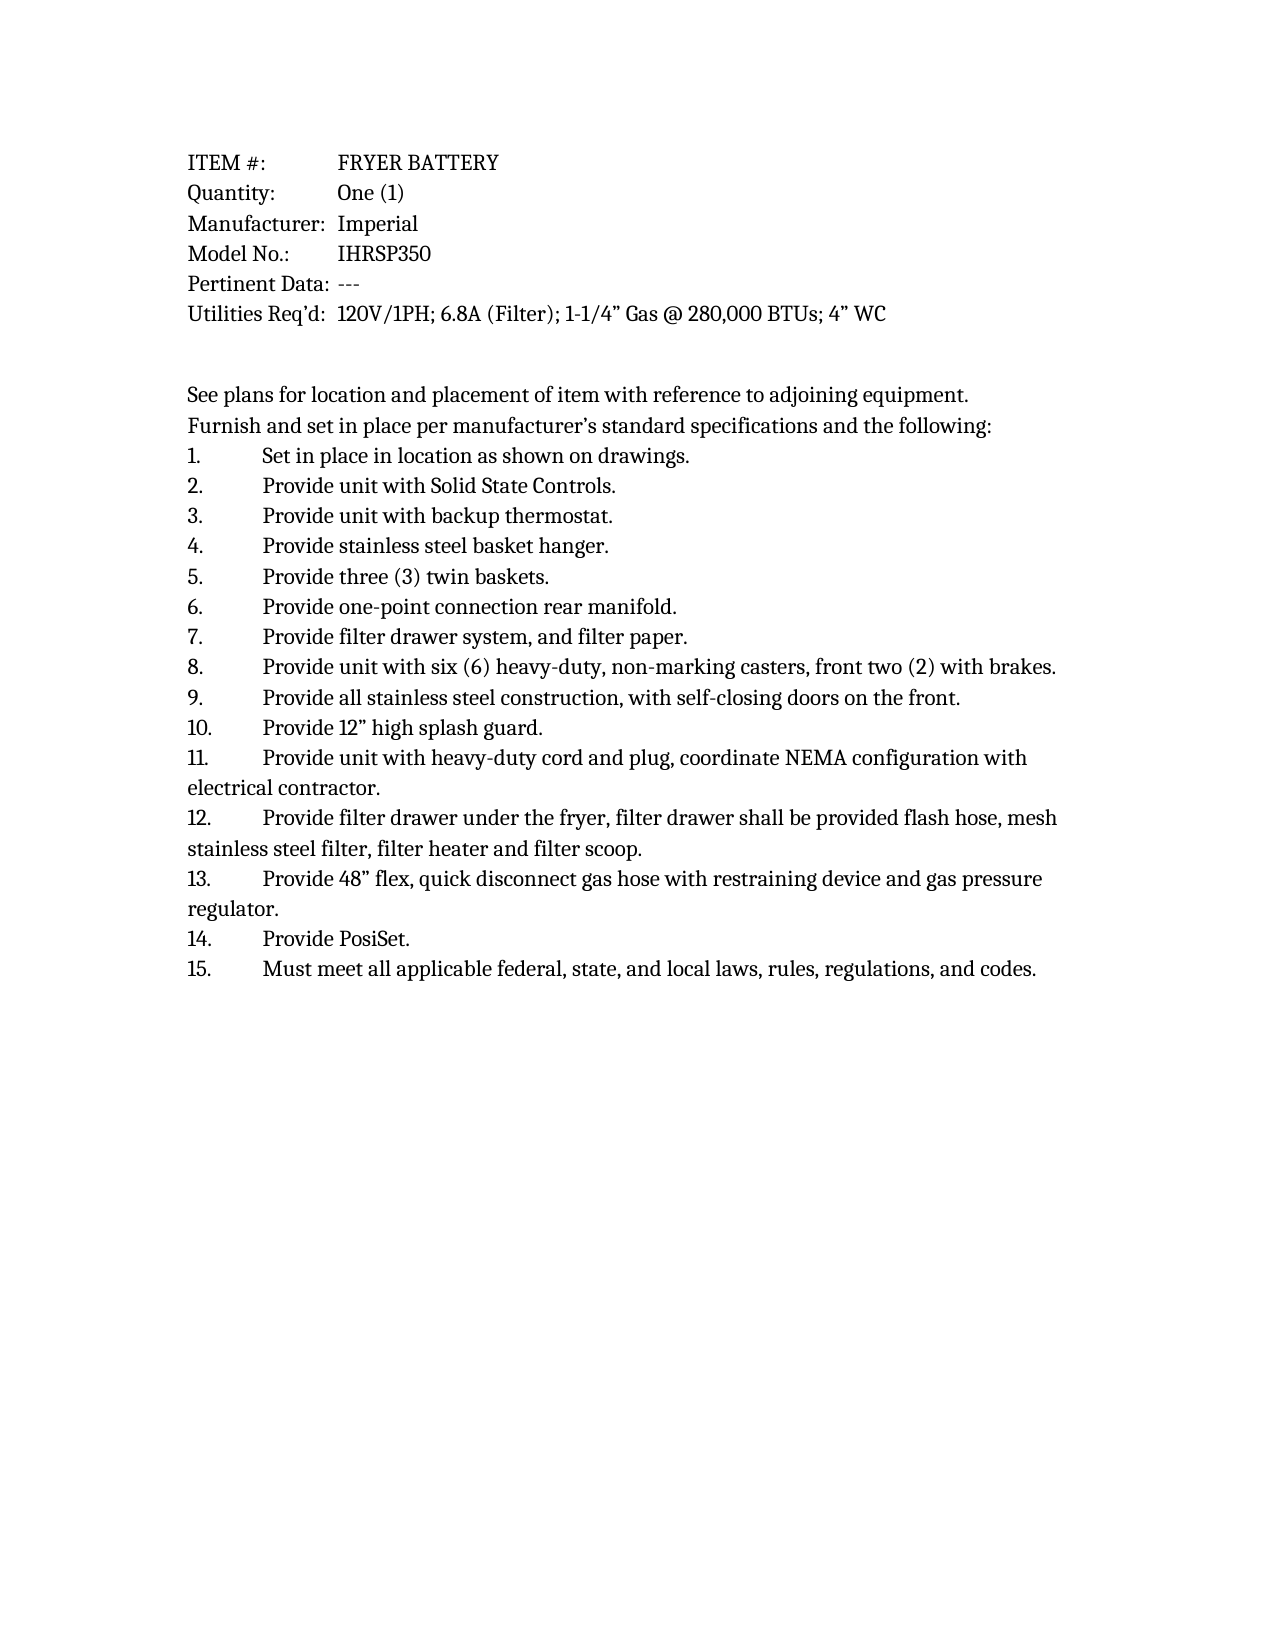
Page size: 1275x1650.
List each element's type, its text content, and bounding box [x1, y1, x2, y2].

text ITEM #: FRYER BATTERY Quantity: One (1) Manufacturer: Imperial Model No.: IHRSP350 Pertinent Data: --- Utilities Req’d: 120V/1PH; 6.8A (Filter); 1-1/4” Gas @ 280,000 BTUs; 4” WC [187, 150, 1087, 327]
text See plans for location and placement of item with reference to adjoining equipment. Furnish and set in place per manufacturer’s standard specifications and the following: 1. Set in place in location as shown on drawings. 2. Provide unit with Solid State Controls. 3. Provide unit with backup thermostat. 4. Provide stainless steel basket hanger. 5. Provide three (3) twin baskets. 6. Provide one-point connection rear manifold. 7. Provide filter drawer system, and filter paper. 8. Provide unit with six (6) heavy-duty, non-marking casters, front two (2) with brakes. 9. Provide all stainless steel construction, with self-closing doors on the front. 10. Provide 12” high splash guard. 11. Provide unit with heavy-duty cord and plug, coordinate NEMA configuration with electrical contractor. 12. Provide filter drawer under the fryer, filter drawer shall be provided flash hose, mesh stainless steel filter, filter heater and filter scoop. 13. Provide 48” flex, quick disconnect gas hose with restraining device and gas pressure regulator. 14. Provide PosiSet. 15. Must meet all applicable federal, state, and local laws, rules, regulations, and codes. [187, 352, 1087, 1043]
